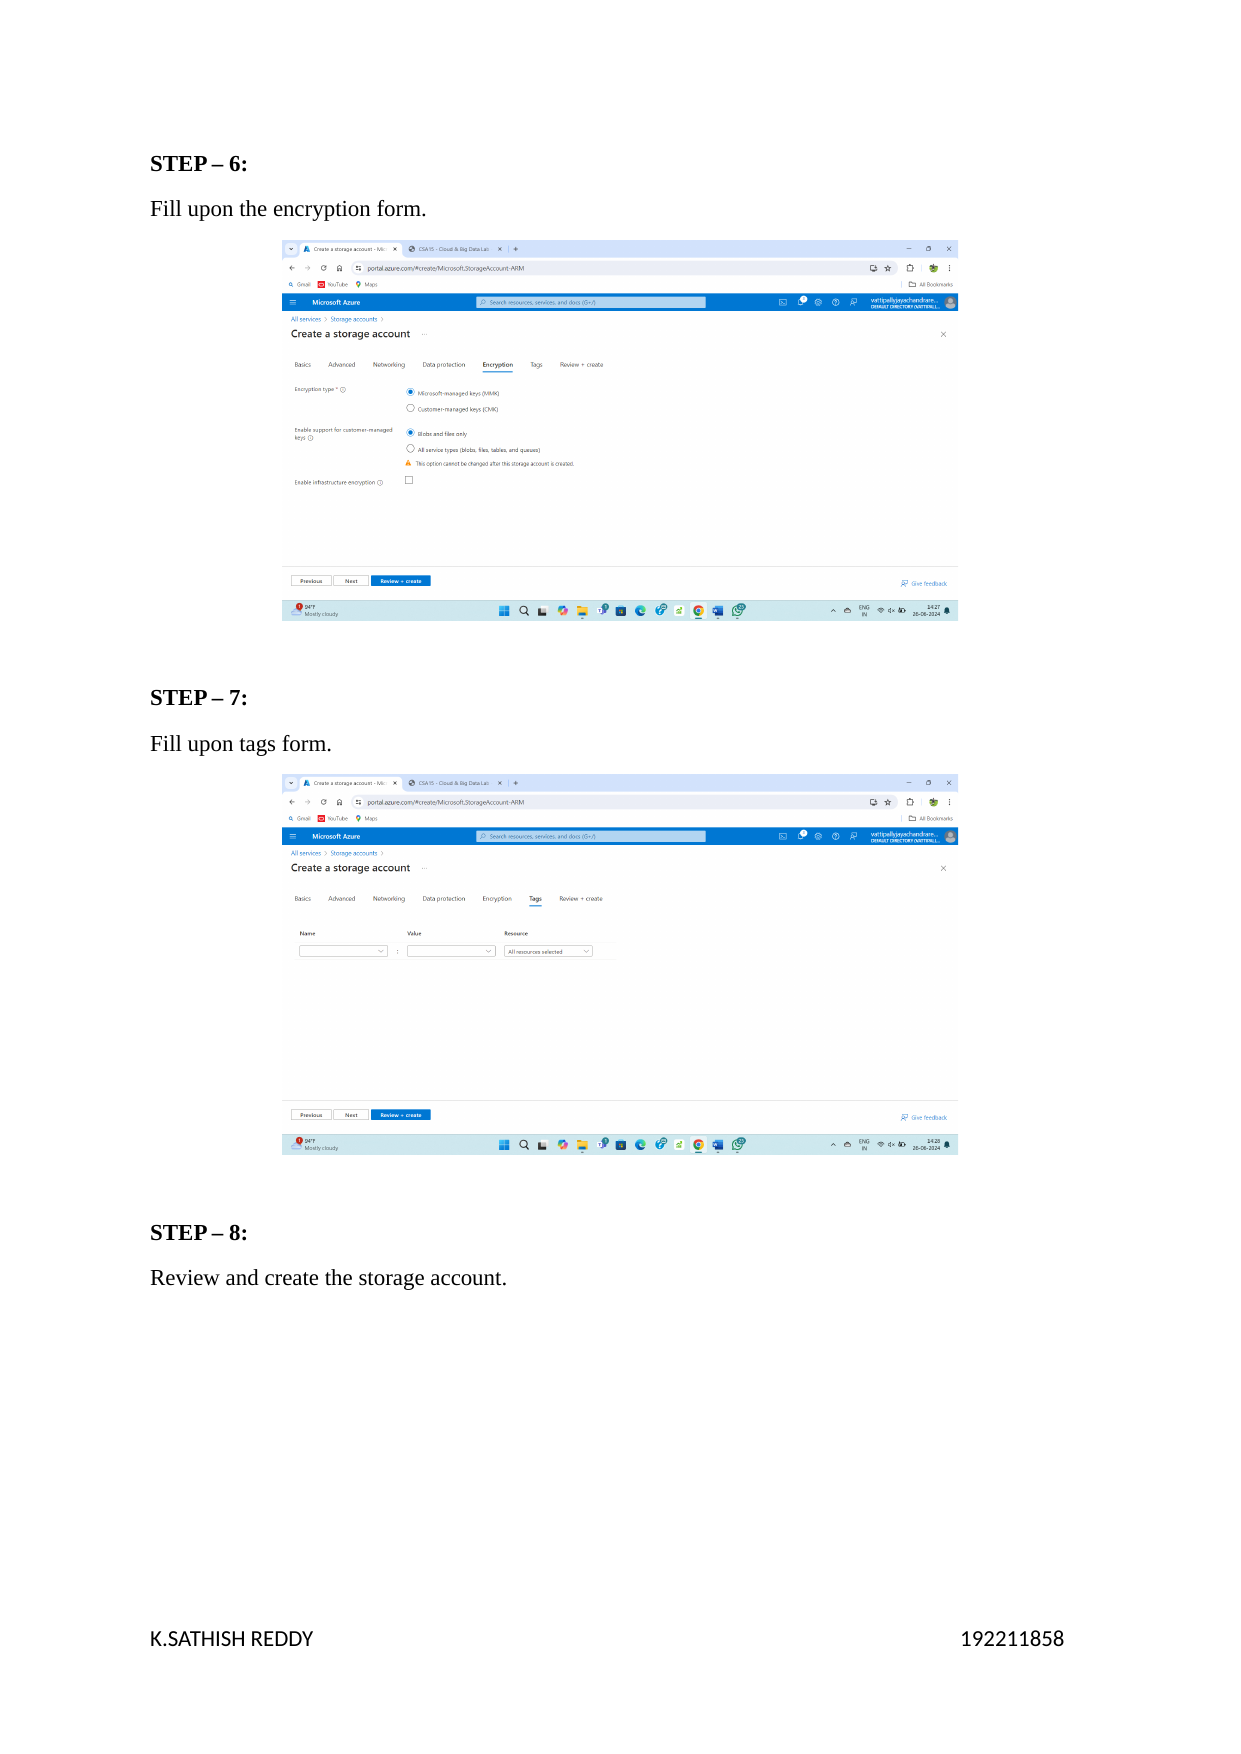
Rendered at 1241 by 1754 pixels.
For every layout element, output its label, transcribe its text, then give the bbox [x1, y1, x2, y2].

text STEP – 8: [150, 1219, 1090, 1245]
text Fill upon tags form. [150, 729, 1090, 756]
picture [282, 774, 959, 1155]
text Review and create the storage account. [150, 1264, 1090, 1290]
text STEP – 6: [150, 150, 1090, 176]
text STEP – 7: [150, 684, 1090, 711]
picture [282, 240, 959, 621]
text Fill upon the encryption form. [150, 195, 1090, 221]
